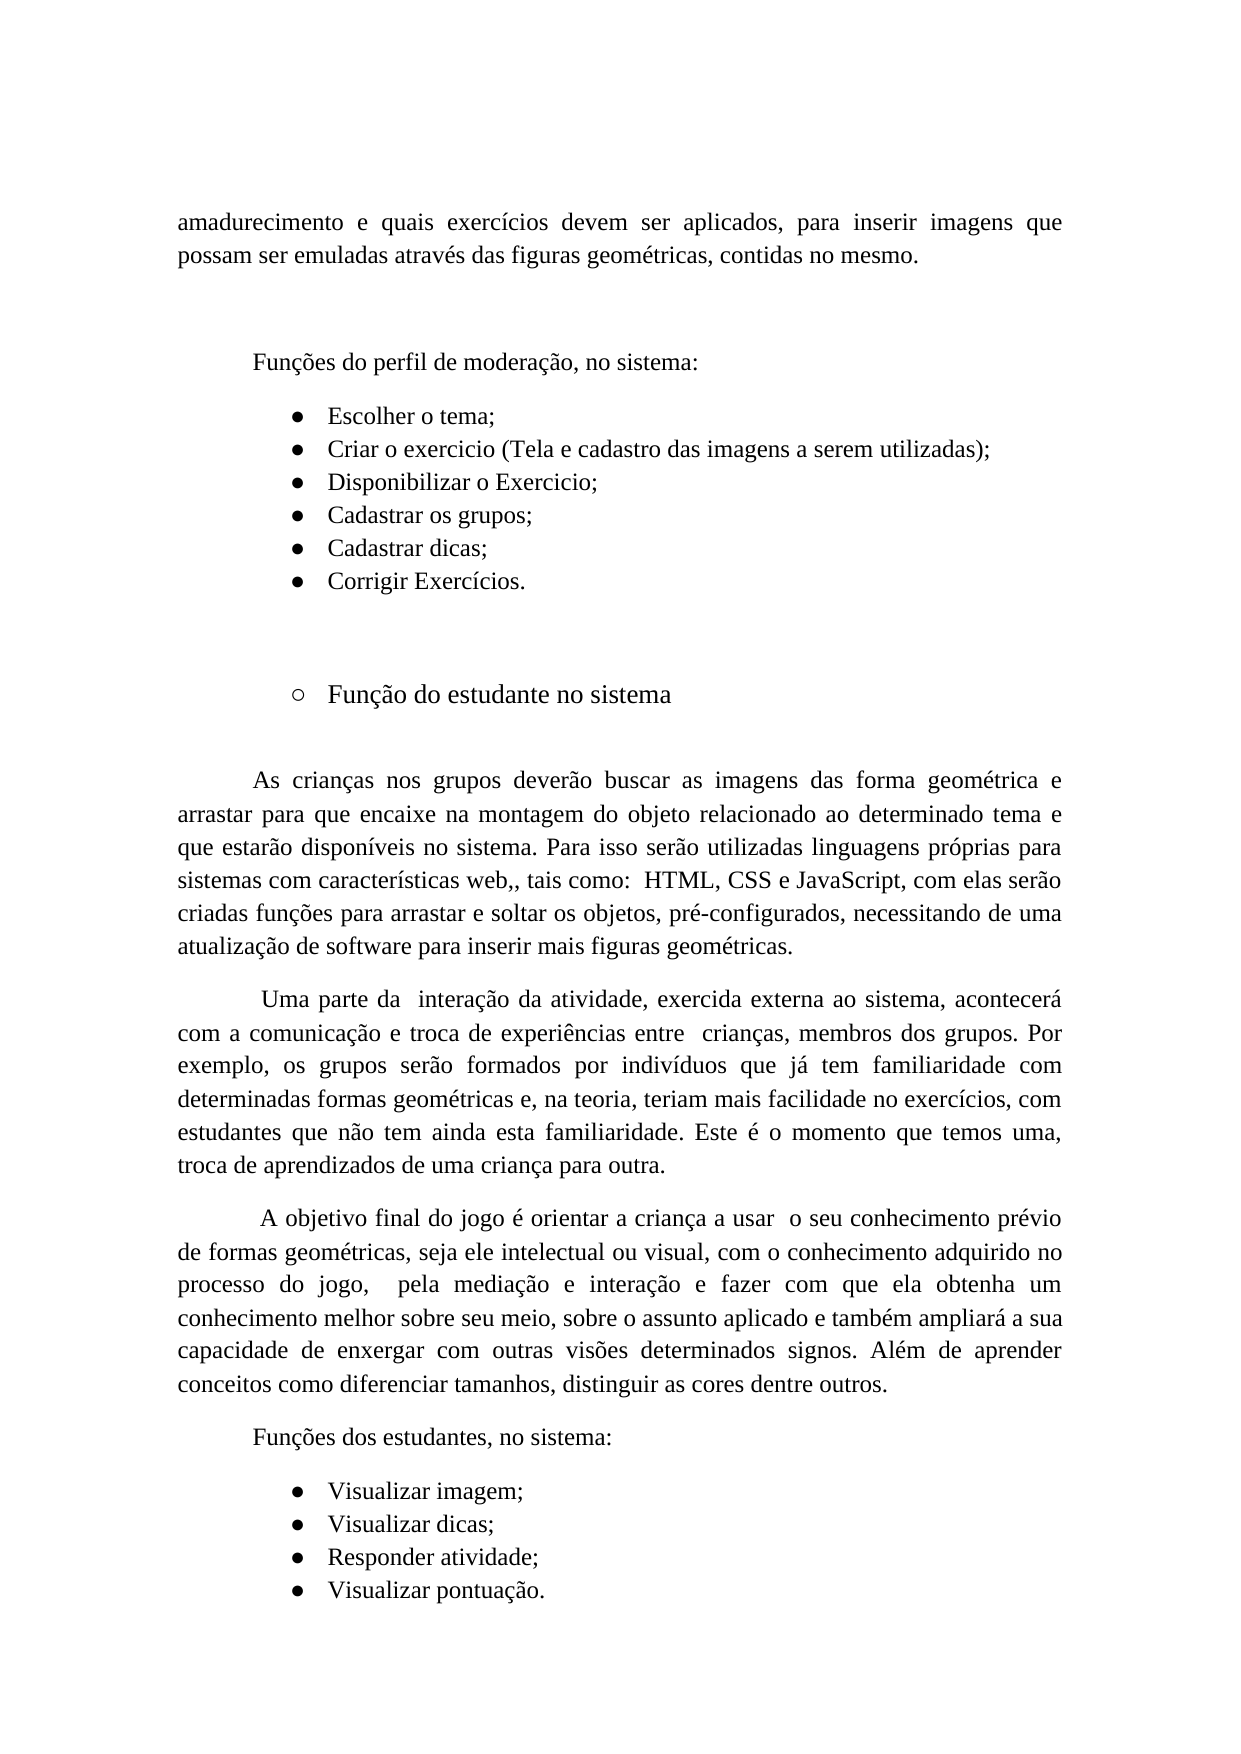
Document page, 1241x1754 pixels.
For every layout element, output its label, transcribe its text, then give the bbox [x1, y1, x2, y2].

list Escolher o tema; [290, 401, 1063, 430]
list Responder atividade; [290, 1542, 1063, 1571]
list Corrigir Exercícios. [290, 566, 1063, 595]
list Visualizar imagem; [290, 1476, 1063, 1505]
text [177, 207, 1063, 268]
list Visualizar pontuação. [290, 1575, 1063, 1604]
list Visualizar dicas; [290, 1509, 1063, 1538]
text Funções do perfil de moderação, no sistema: [177, 347, 1063, 376]
list Cadastrar dicas; [290, 533, 1063, 562]
text Uma parte da interação da atividade, exercida externa ao sistema, acontecerá com a comunicação e troca de experiências entre crianças, membros dos grupos. Por exemplo, os grupos serão formados por indivíduos que já tem familiaridade com determinadas formas geométricas e, na teoria, teriam mais facilidade no exercícios, com estudantes que não tem ainda esta familiaridade. Este é o momento que temos uma, troca de aprendizados de uma criança para outra. [177, 984, 1063, 1178]
text A objetivo final do jogo é orientar a criança a usar o seu conhecimento prévio de formas geométricas, seja ele intelectual ou visual, com o conhecimento adquirido no processo do jogo, pela mediação e interação e fazer com que ela obtenha um conhecimento melhor sobre seu meio, sobre o assunto aplicado e também ampliará a sua capacidade de enxergar com outras visões determinados signos. Além de aprender conceitos como diferenciar tamanhos, distinguir as cores dentre outros. [177, 1203, 1063, 1397]
list Criar o exercicio (Tela e cadastro das imagens a serem utilizadas); [290, 434, 1063, 463]
list Cadastrar os grupos; [290, 500, 1063, 529]
text Funções dos estudantes, no sistema: [177, 1422, 1063, 1451]
list Disponibilizar o Exercicio; [290, 467, 1063, 496]
list Função do estudante no sistema [290, 678, 1063, 709]
text As crianças nos grupos deverão buscar as imagens das forma geométrica e arrastar para que encaixe na montagem do objeto relacionado ao determinado tema e que estarão disponíveis no sistema. Para isso serão utilizadas linguagens próprias para sistemas com características web,, tais como: HTML, CSS e JavaScript, com elas serão criadas funções para arrastar e soltar os objetos, pré-configurados, necessitando de uma atualização de software para inserir mais figuras geométricas. [177, 766, 1063, 959]
